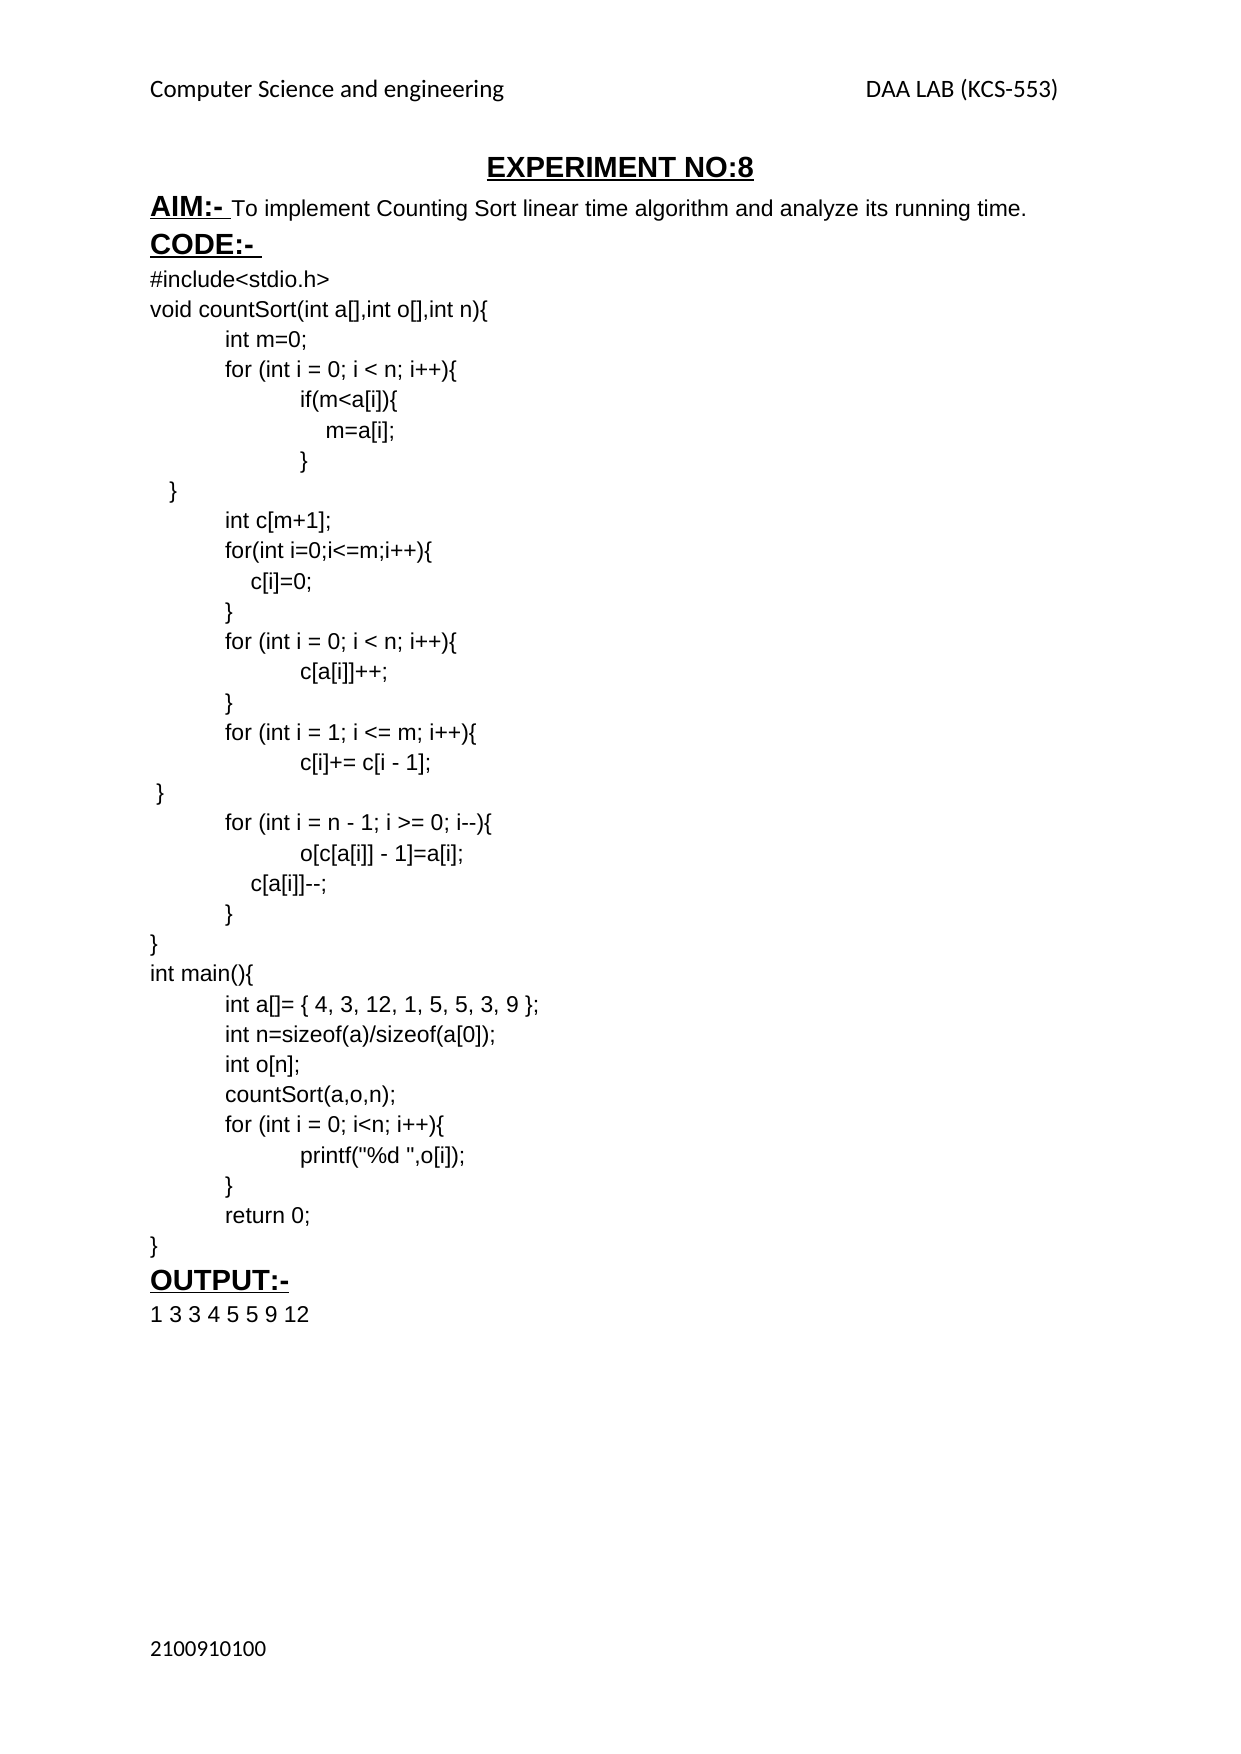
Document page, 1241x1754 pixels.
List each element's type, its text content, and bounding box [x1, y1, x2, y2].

text 1 3 3 4 5 5 9 12 [150, 1301, 1090, 1327]
text o[c[a[i]] - 1]=a[i]; [150, 839, 1090, 866]
text CODE:- [150, 227, 1090, 261]
text } [150, 900, 1090, 926]
text c[i]=0; [150, 568, 1090, 594]
text } [150, 447, 1090, 473]
text countSort(a,o,n); [150, 1081, 1090, 1108]
text for (int i = 0; i < n; i++){ [150, 356, 1090, 383]
text } [150, 1232, 1090, 1259]
text for (int i = 0; i<n; i++){ [150, 1111, 1090, 1138]
text void countSort(int a[],int o[],int n){ [150, 296, 1090, 322]
text EXPERIMENT NO:8 [150, 150, 1090, 183]
text } [150, 477, 1090, 503]
text c[a[i]]--; [150, 870, 1090, 896]
text } [150, 598, 1090, 624]
text c[a[i]]++; [150, 658, 1090, 685]
text printf("%d ",o[i]); [150, 1142, 1090, 1168]
text AIM:- To implement Counting Sort linear time algorithm and analyze its running time. [150, 188, 1090, 222]
text if(m<a[i]){ [150, 386, 1090, 413]
text OUTPUT:- [150, 1262, 1090, 1296]
text } [150, 1172, 1090, 1198]
text for (int i = n - 1; i >= 0; i--){ [150, 809, 1090, 836]
text for(int i=0;i<=m;i++){ [150, 537, 1090, 564]
text #include<stdio.h> [150, 266, 1090, 292]
text } [150, 688, 1090, 715]
text } [150, 779, 1090, 806]
text int m=0; [150, 326, 1090, 352]
text int o[n]; [150, 1051, 1090, 1077]
text for (int i = 1; i <= m; i++){ [150, 719, 1090, 745]
text int main(){ [150, 960, 1090, 987]
text c[i]+= c[i - 1]; [150, 749, 1090, 775]
text int c[m+1]; [150, 507, 1090, 534]
text return 0; [150, 1202, 1090, 1228]
text int a[]= { 4, 3, 12, 1, 5, 5, 3, 9 }; [150, 991, 1090, 1017]
text } [150, 930, 1090, 957]
text int n=sizeof(a)/sizeof(a[0]); [150, 1021, 1090, 1047]
text m=a[i]; [150, 417, 1090, 443]
text for (int i = 0; i < n; i++){ [150, 628, 1090, 654]
